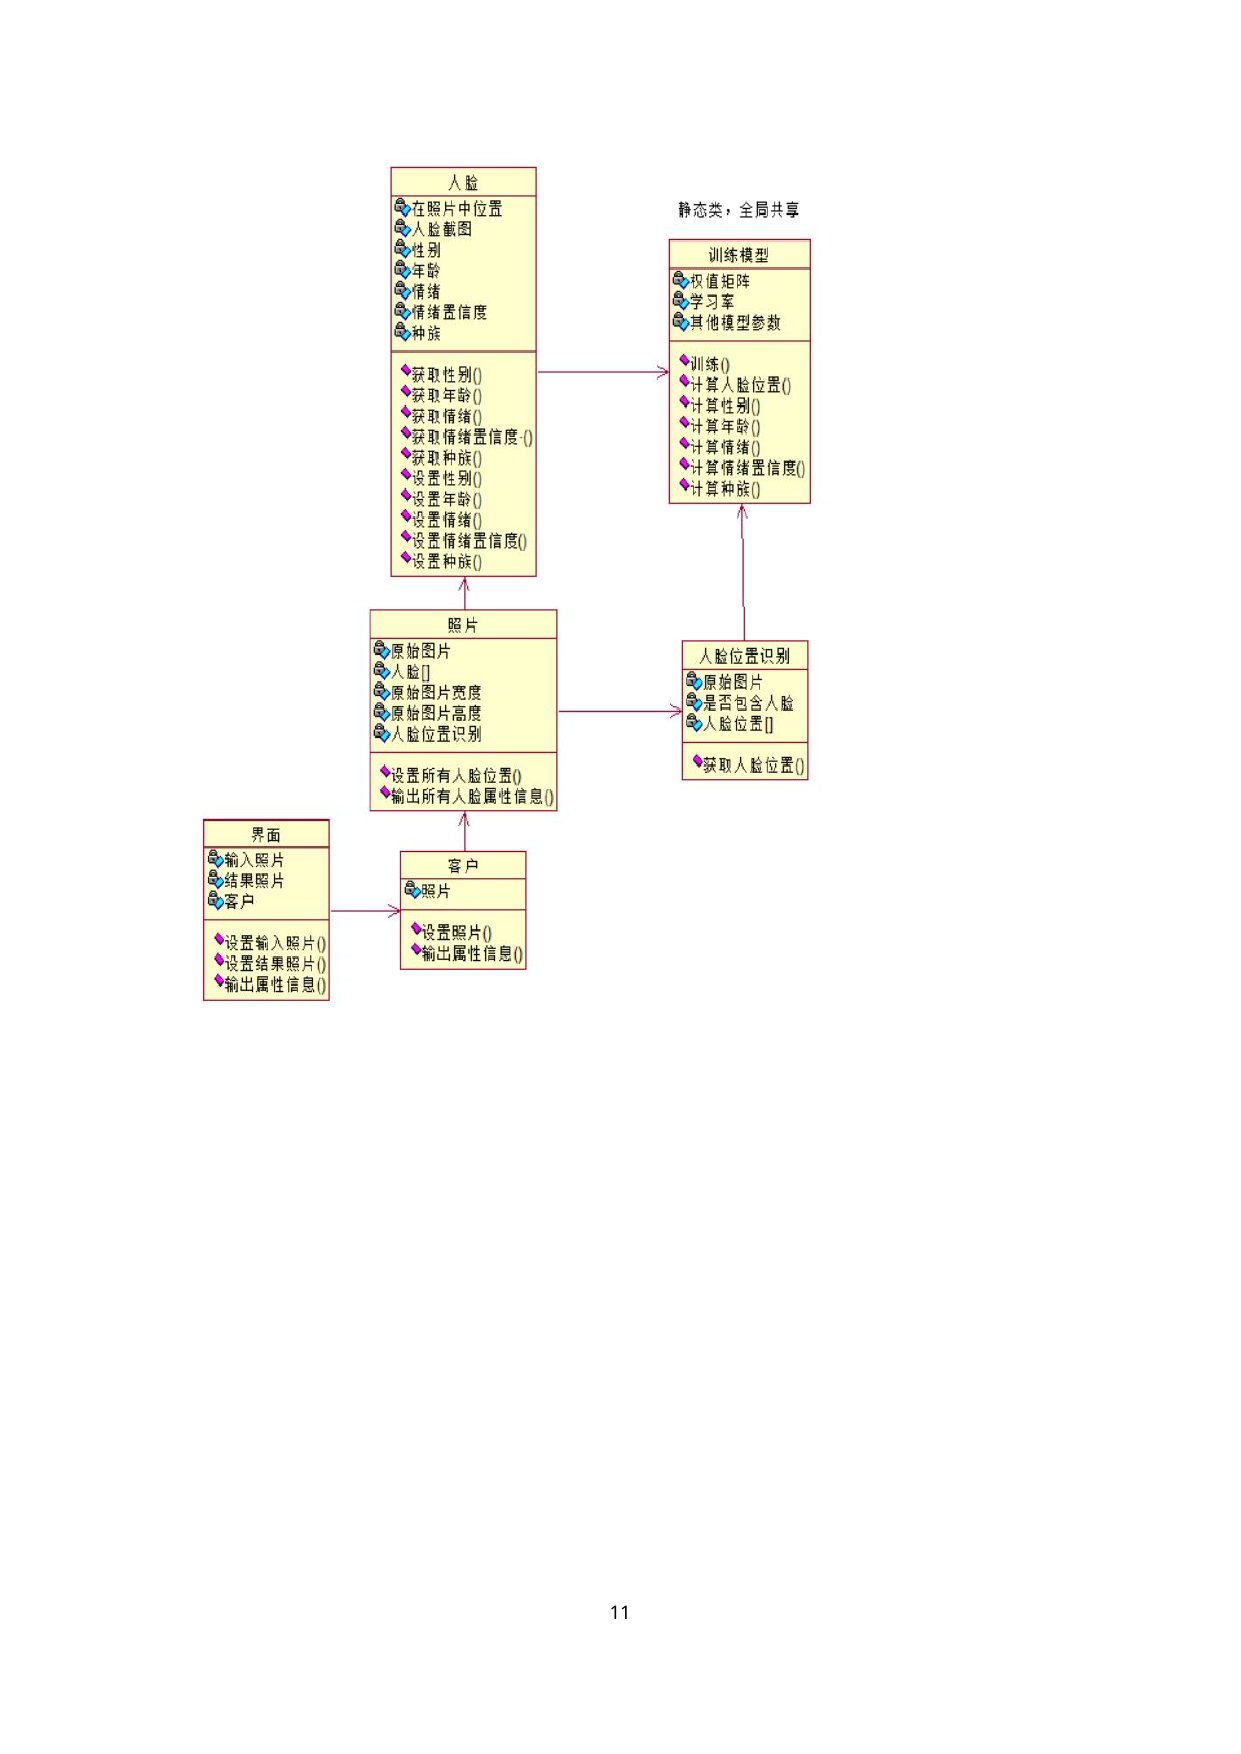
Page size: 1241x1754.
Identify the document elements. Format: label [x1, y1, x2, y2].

picture [187, 159, 848, 1013]
